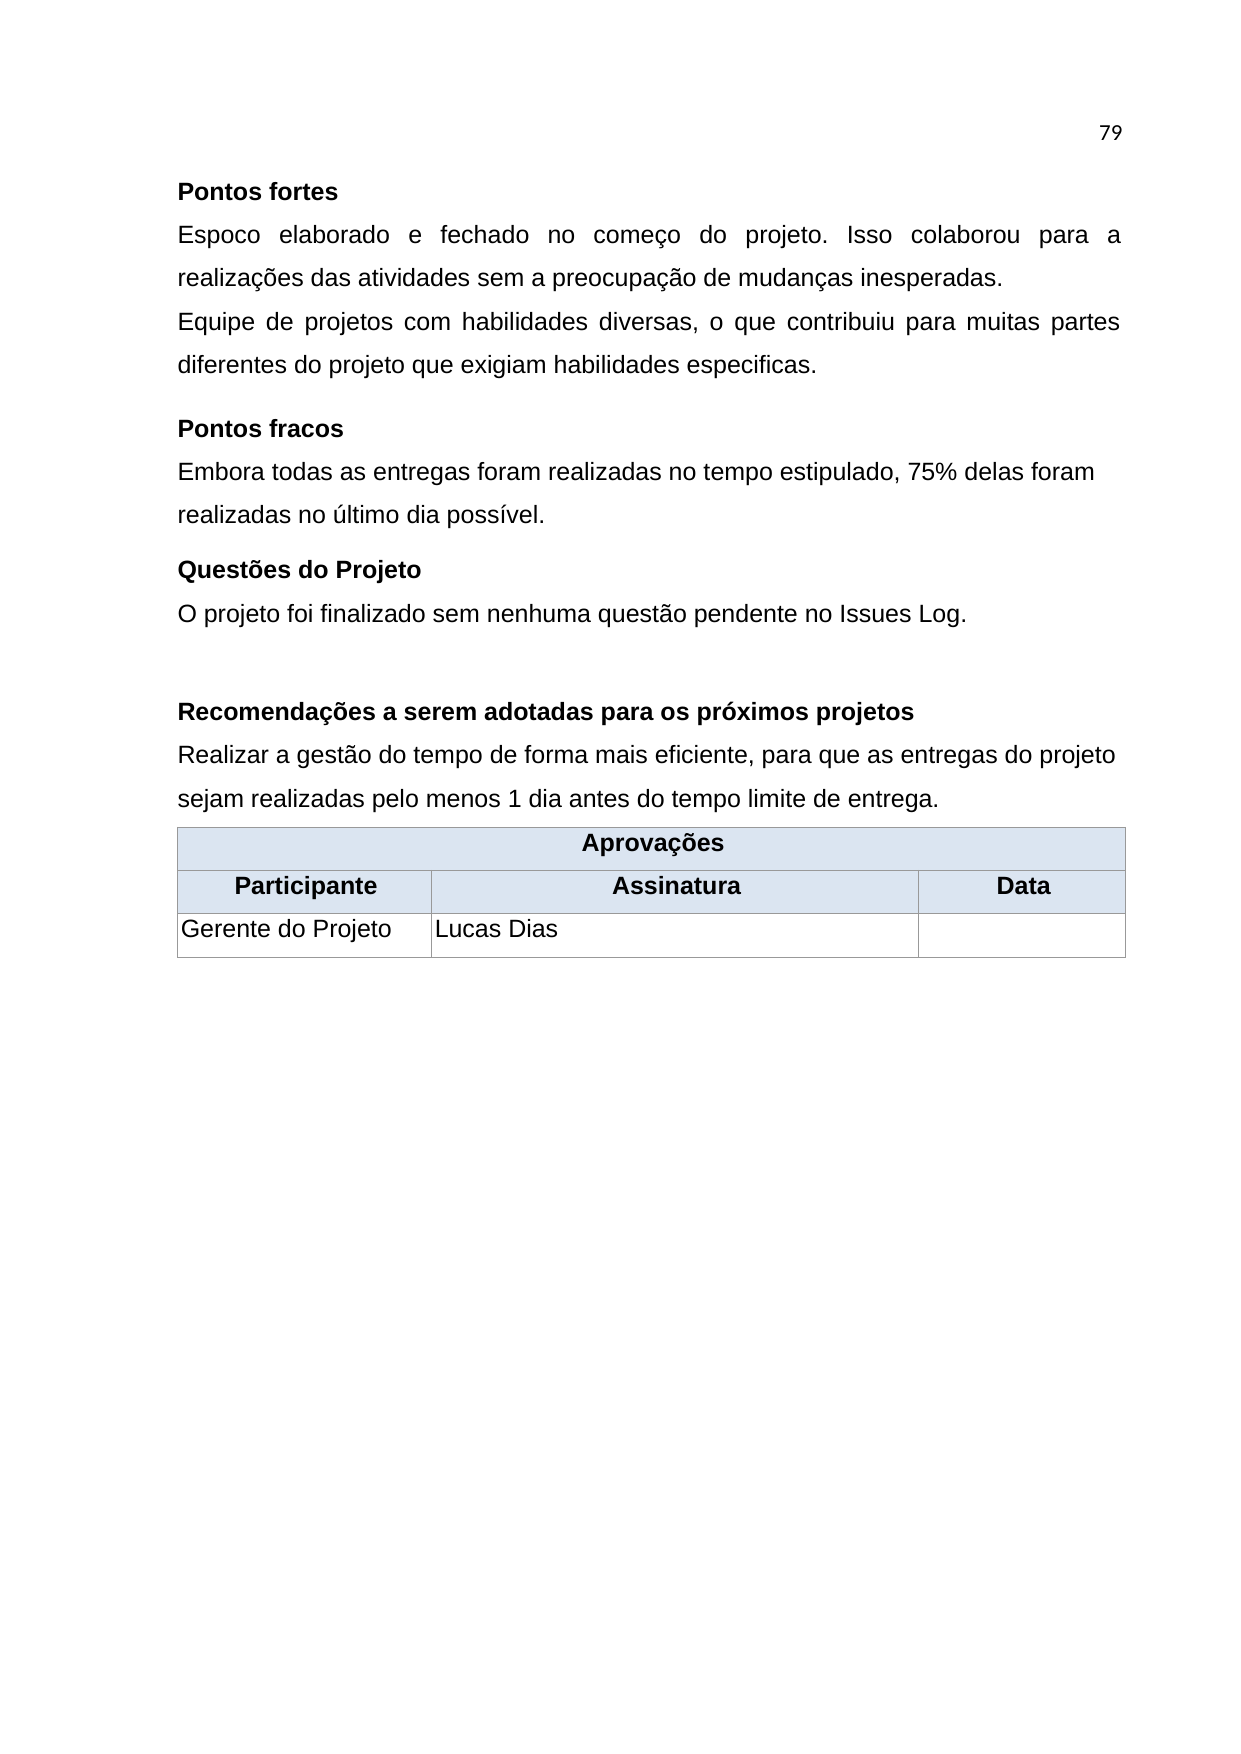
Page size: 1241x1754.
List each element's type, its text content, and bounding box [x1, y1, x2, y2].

text Pontos fortes [177, 177, 1122, 206]
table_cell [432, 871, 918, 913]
text O projeto foi finalizado sem nenhuma questão pendente no Issues Log. [177, 599, 1122, 627]
text Pontos fracos [177, 414, 1122, 442]
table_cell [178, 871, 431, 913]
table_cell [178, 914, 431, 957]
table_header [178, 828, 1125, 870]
text Equipe de projetos com habilidades diversas, o que contribuiu para muitas partes diferentes do projeto que exigiam habilidades especificas. [177, 307, 1122, 378]
text Questões do Projeto [177, 556, 1122, 584]
text Recomendações a serem adotadas para os próximos projetos [177, 697, 1122, 726]
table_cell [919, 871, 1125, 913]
text Realizar a gestão do tempo de forma mais eficiente, para que as entregas do projeto sejam realizadas pelo menos 1 dia antes do tempo limite de entrega. [177, 741, 1122, 812]
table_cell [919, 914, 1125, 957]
text Espoco elaborado e fechado no começo do projeto. Isso colaborou para a realizações das atividades sem a preocupação de mudanças inesperadas. [177, 220, 1122, 292]
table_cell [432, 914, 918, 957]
text Embora todas as entregas foram realizadas no tempo estipulado, 75% delas foram realizadas no último dia possível. [177, 457, 1122, 529]
